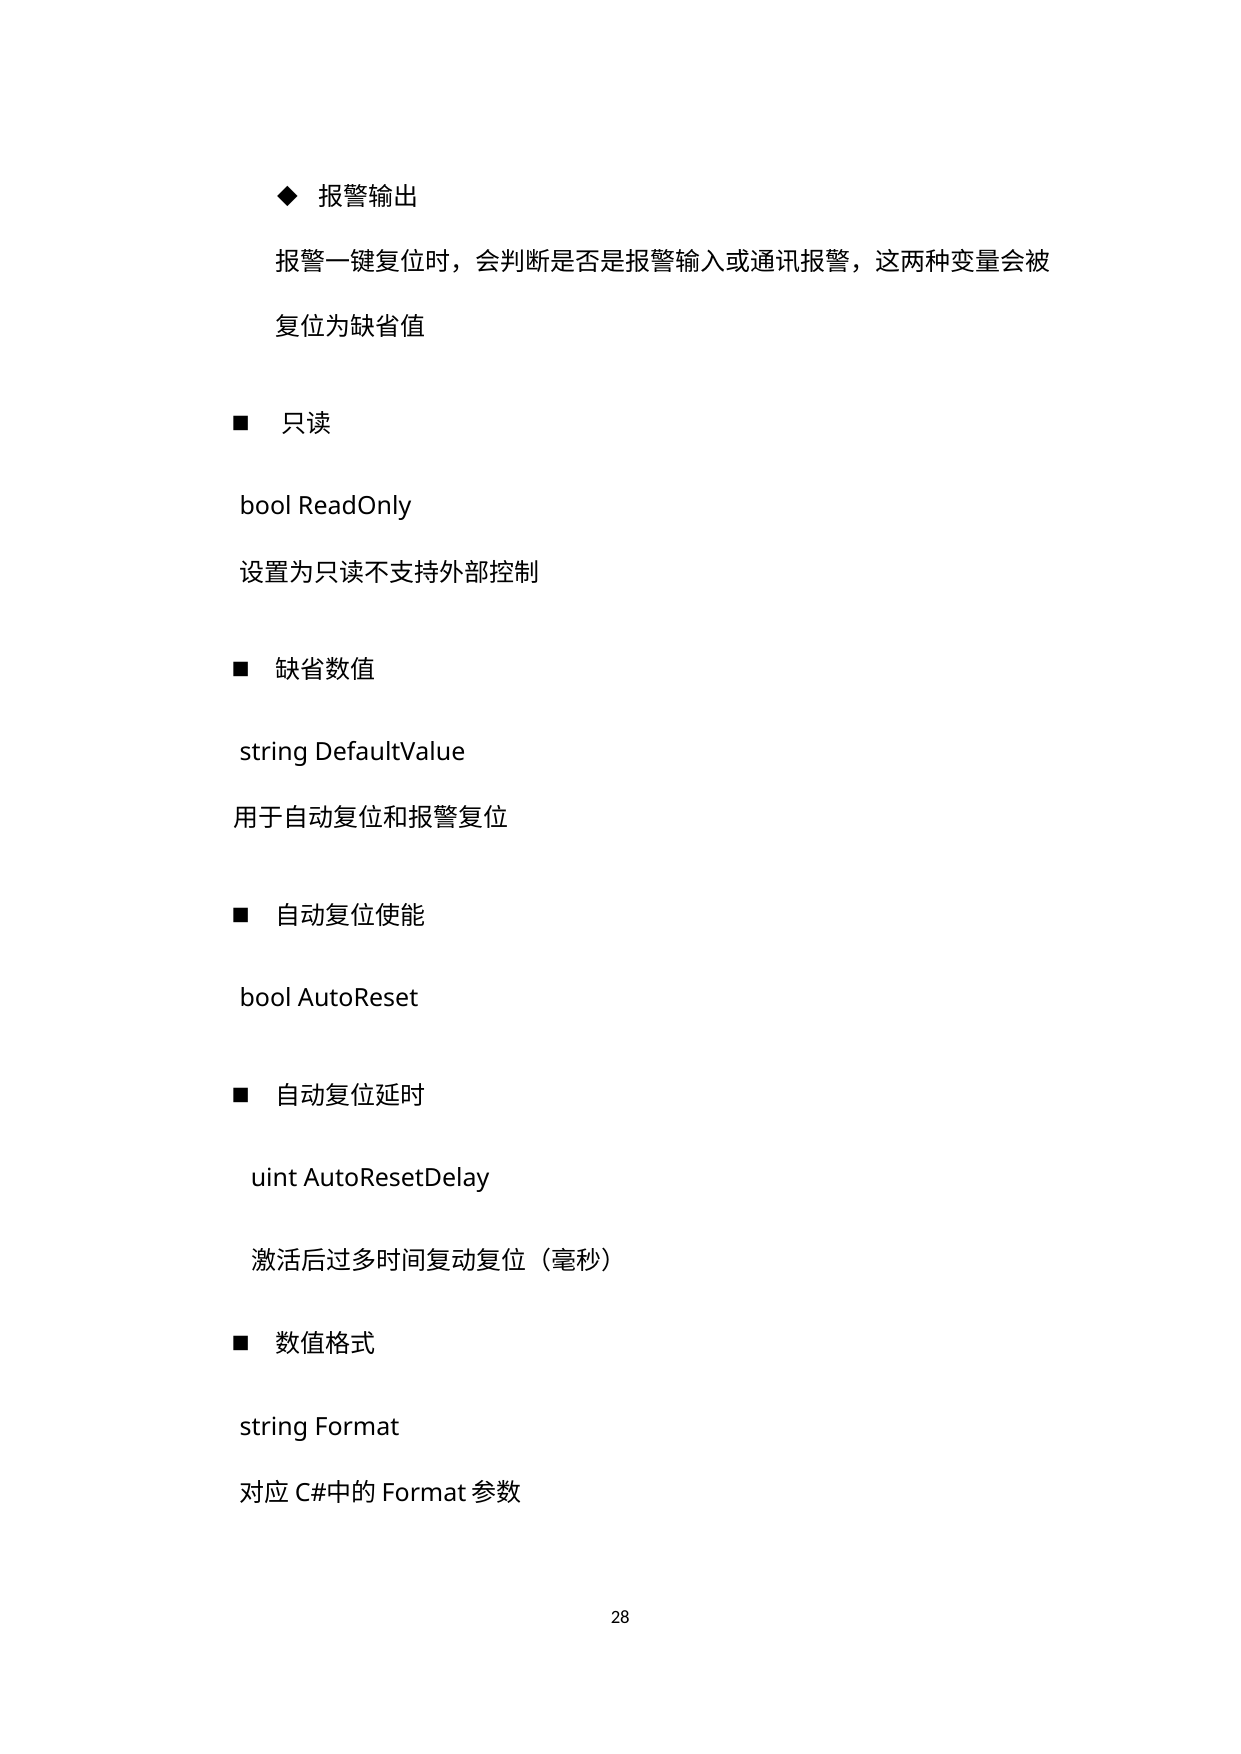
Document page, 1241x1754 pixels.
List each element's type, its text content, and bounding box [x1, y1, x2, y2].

text string DefaultValue [187, 718, 1053, 783]
text bool ReadOnly [187, 473, 1053, 538]
list 报警一键复位时，会判断是否是报警输入或通讯报警，这两种变量会被复位为缺省值 [275, 227, 1053, 357]
text 激活后过多时间复动复位（毫秒） [231, 1226, 1053, 1291]
list 自动复位延时 [231, 1061, 1053, 1126]
text 对应C#中的Format参数 [187, 1458, 1053, 1523]
list 报警输出 [275, 162, 1053, 227]
text bool AutoReset [187, 964, 1053, 1029]
list 数值格式 [231, 1309, 1053, 1374]
text 设置为只读不支持外部控制 [187, 538, 1053, 603]
list 只读 [231, 389, 1053, 454]
text 用于自动复位和报警复位 [187, 783, 1053, 848]
text uint AutoResetDelay [231, 1144, 1053, 1209]
list 自动复位使能 [231, 881, 1053, 946]
list 缺省数值 [231, 635, 1053, 700]
text string Format [187, 1393, 1053, 1458]
